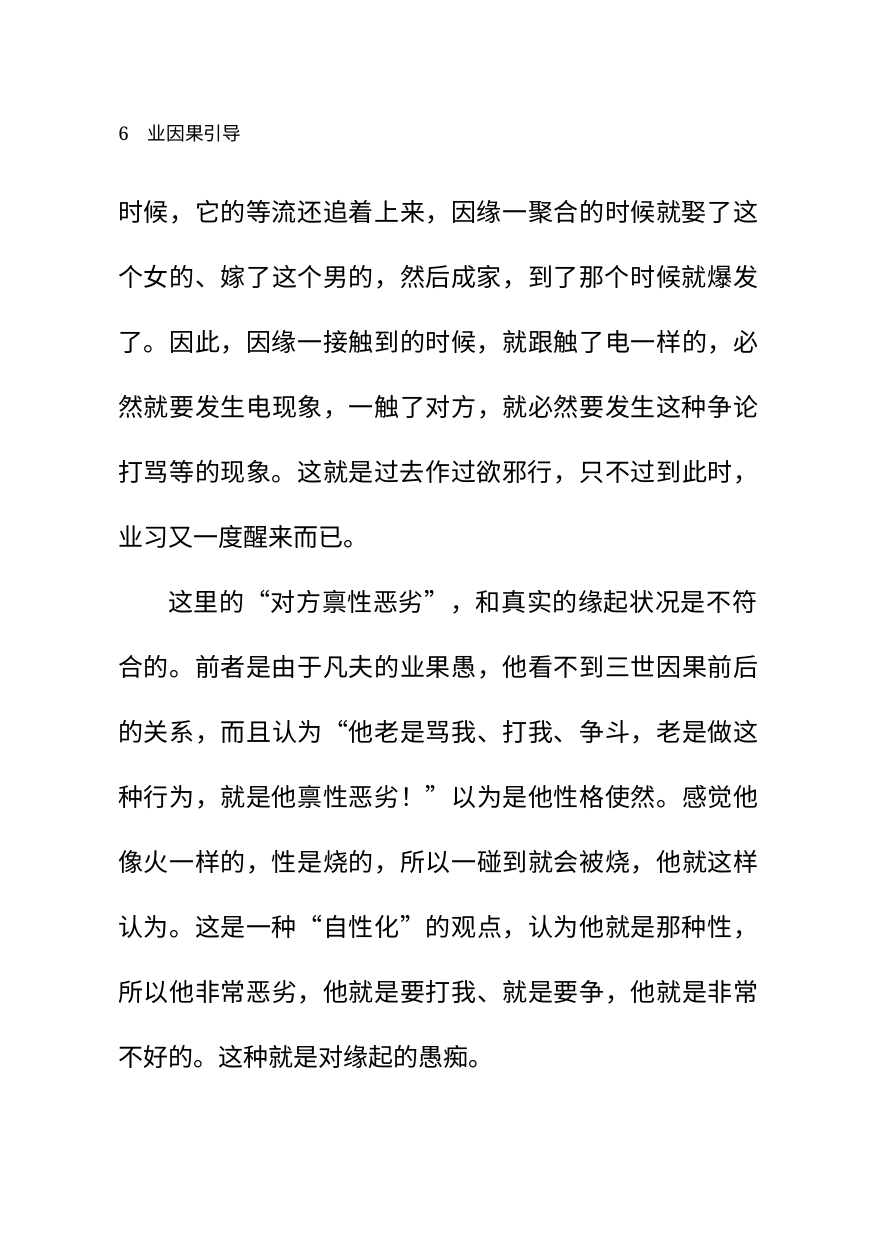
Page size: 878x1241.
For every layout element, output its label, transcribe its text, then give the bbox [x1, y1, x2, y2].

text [118, 178, 759, 568]
text 这里的“对方禀性恶劣”，和真实的缘起状况是不符合的。前者是由于凡夫的业果愚，他看不到三世因果前后的关系，而且认为“他老是骂我、打我、争斗，老是做这种行为，就是他禀性恶劣！”以为是他性格使然。感觉他像火一样的，性是烧的，所以一碰到就会被烧，他就这样认为。这是一种“自性化”的观点，认为他就是那种性，所以他非常恶劣，他就是要打我、就是要争，他就是非常不好的。这种就是对缘起的愚痴。 [118, 568, 759, 1088]
